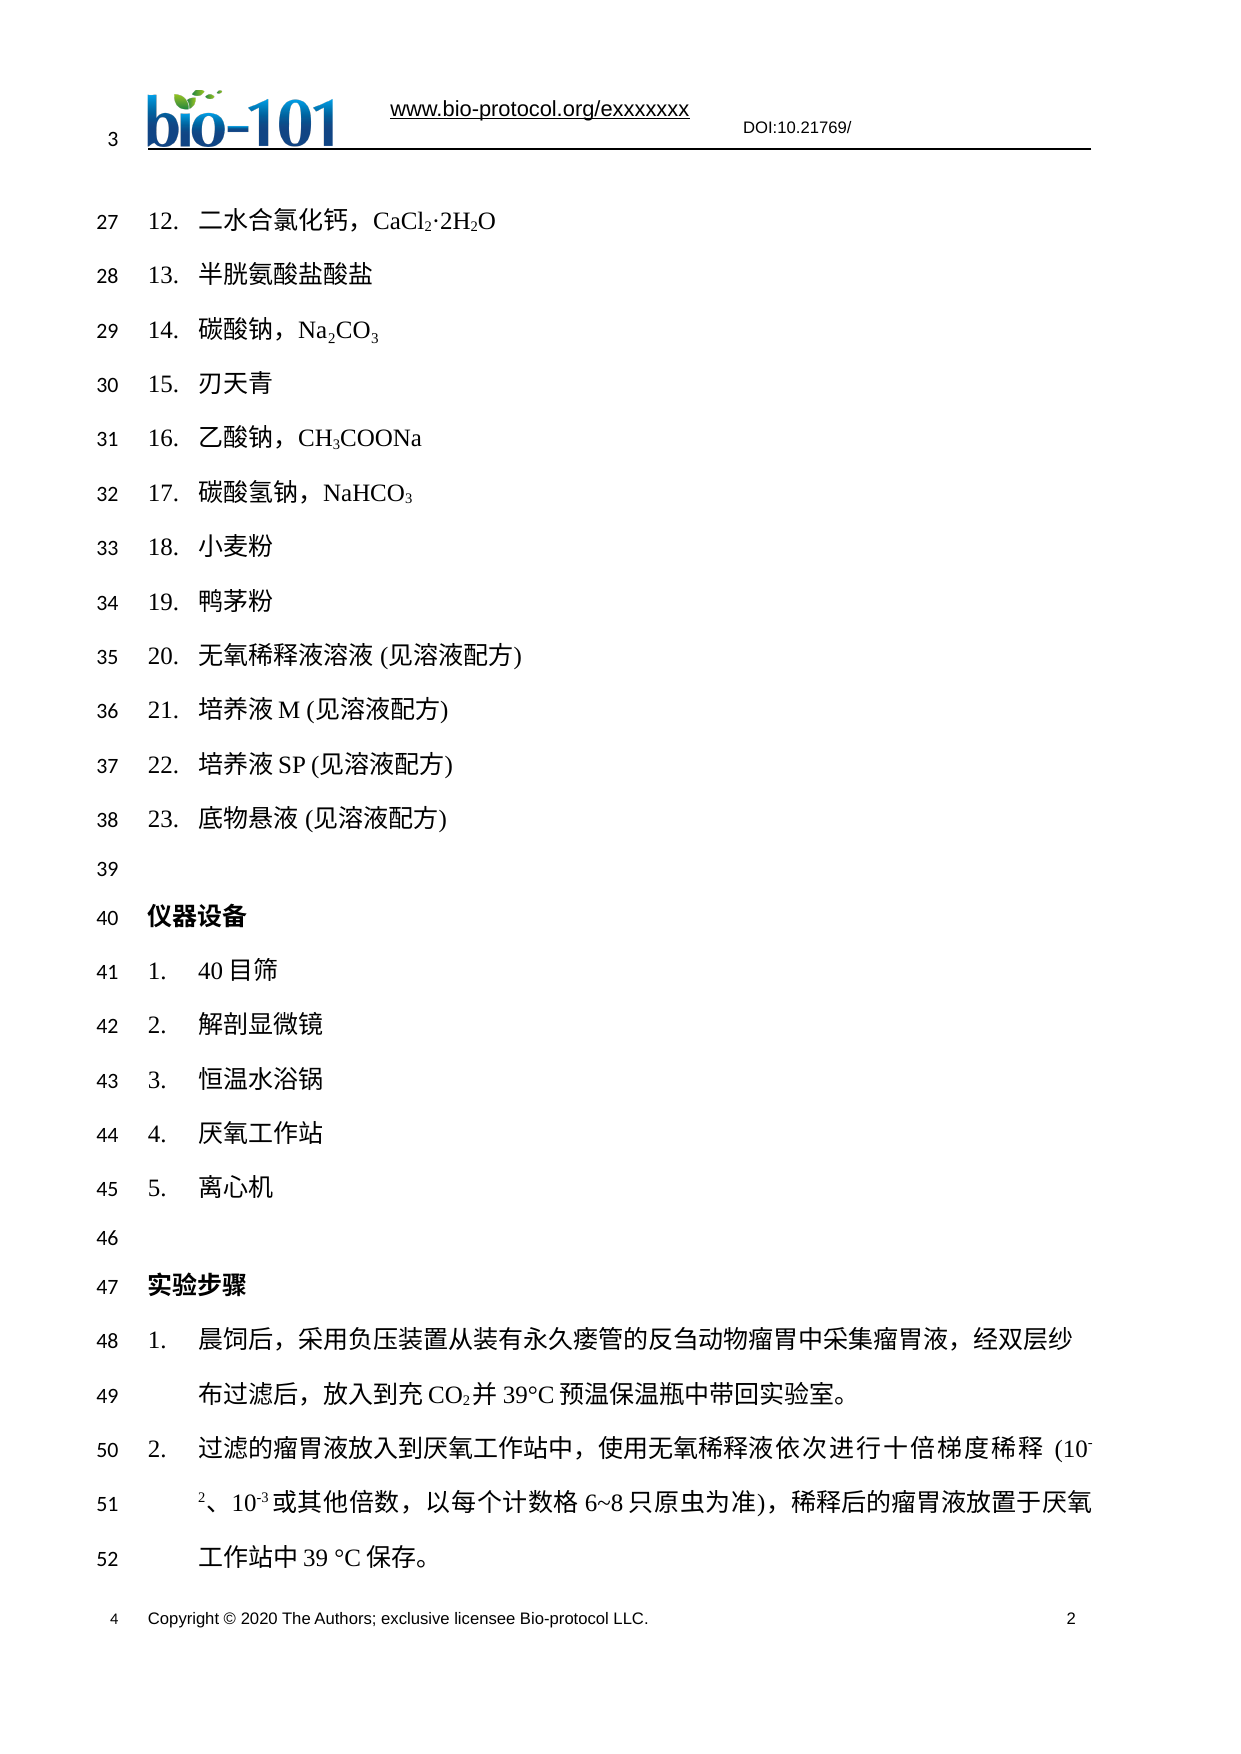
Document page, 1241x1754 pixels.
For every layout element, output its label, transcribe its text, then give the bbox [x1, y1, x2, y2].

list 培养液SP (见溶液配方) [148, 744, 1092, 780]
list 40目筛 [148, 950, 1092, 987]
list 培养液M (见溶液配方) [148, 690, 1092, 726]
text 仪器设备 [148, 896, 1092, 932]
list 恒温水浴锅 [148, 1059, 1092, 1095]
list 碳酸氢钠，NaHCO3 [148, 472, 1092, 508]
text 实验步骤 [148, 1265, 1092, 1302]
list 无氧稀释液溶液 (见溶液配方) [148, 635, 1092, 672]
list 解剖显微镜 [148, 1005, 1092, 1041]
list 过滤的瘤胃液放入到厌氧工作站中，使用无氧稀释液依次进行十倍梯度稀释 (10-2、10-3或其他倍数，以每个计数格6~8只原虫为准)，稀释后的瘤胃液放置于厌氧工作站中39 °C保存。 [148, 1428, 1092, 1573]
list 半胱氨酸盐酸盐 [148, 255, 1092, 291]
list 厌氧工作站 [148, 1113, 1092, 1150]
list 二水合氯化钙，CaCl2·2H2O [148, 200, 1092, 237]
list 晨饲后，采用负压装置从装有永久瘘管的反刍动物瘤胃中采集瘤胃液，经双层纱布过滤后，放入到充CO2并39°C预温保温瓶中带回实验室。 [148, 1320, 1092, 1410]
list 碳酸钠，Na₂CO₃ [148, 309, 1092, 345]
list 乙酸钠，CH3COONa [148, 418, 1092, 454]
list 鸭茅粉 [148, 581, 1092, 617]
list 刃天青 [148, 363, 1092, 400]
list 底物悬液 (见溶液配方) [148, 798, 1092, 835]
list 离心机 [148, 1168, 1092, 1204]
list 小麦粉 [148, 527, 1092, 563]
picture [147, 90, 333, 147]
